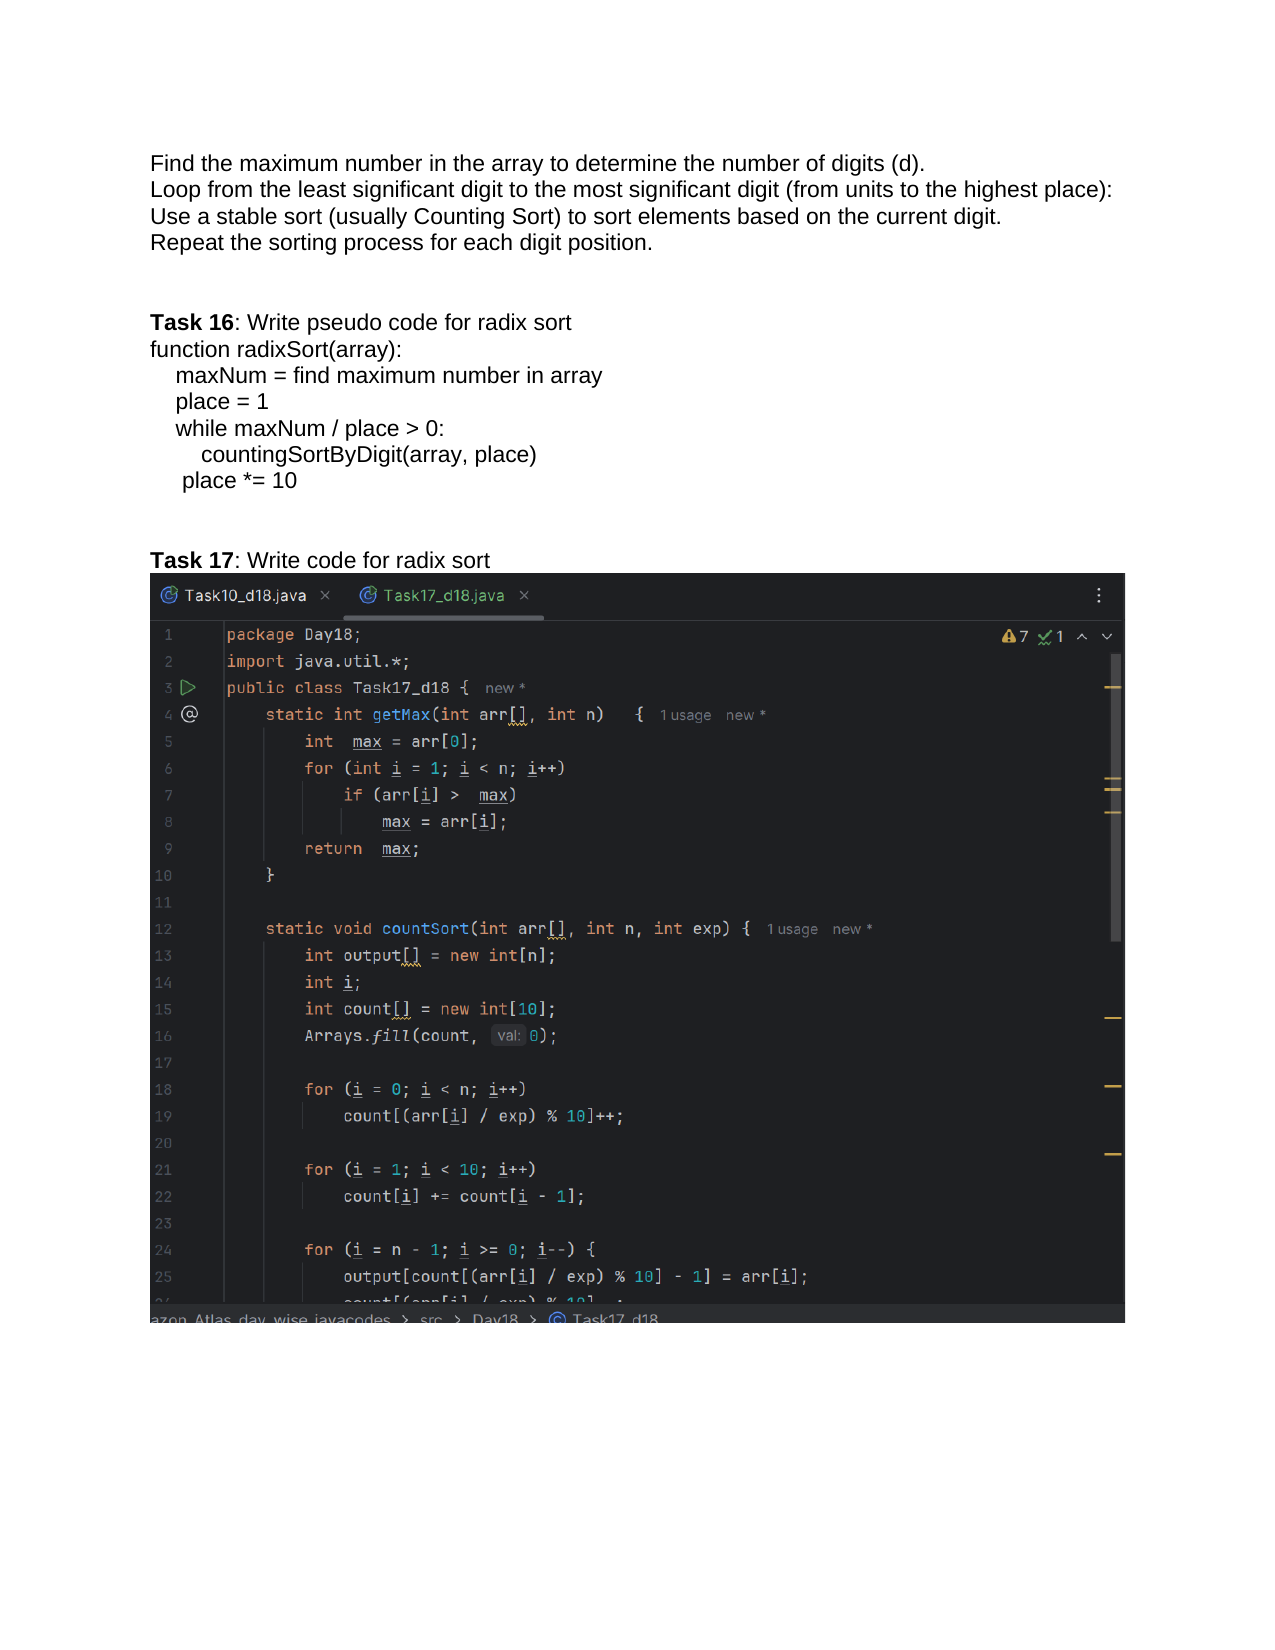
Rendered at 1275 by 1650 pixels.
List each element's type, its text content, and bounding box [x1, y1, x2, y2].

text while maxNum / place > 0: [150, 414, 1125, 441]
text Find the maximum number in the array to determine the number of digits (d). [150, 150, 1125, 176]
text Task 17: Write code for radix sort [150, 547, 1125, 573]
text Loop from the least significant digit to the most significant digit (from units to the highest place): [150, 176, 1125, 203]
text Repeat the sorting process for each digit position. [150, 229, 1125, 255]
text countingSortByDigit(array, place) [150, 441, 1125, 467]
text place = 1 [150, 388, 1125, 414]
text Use a stable sort (usually Counting Sort) to sort elements based on the current digit. [150, 203, 1125, 229]
text place *= 10 [150, 467, 1125, 494]
text Task 16: Write pseudo code for radix sort [150, 309, 1125, 336]
text maxNum = find maximum number in array [150, 362, 1125, 388]
picture [150, 573, 1125, 1323]
text function radixSort(array): [150, 336, 1125, 362]
